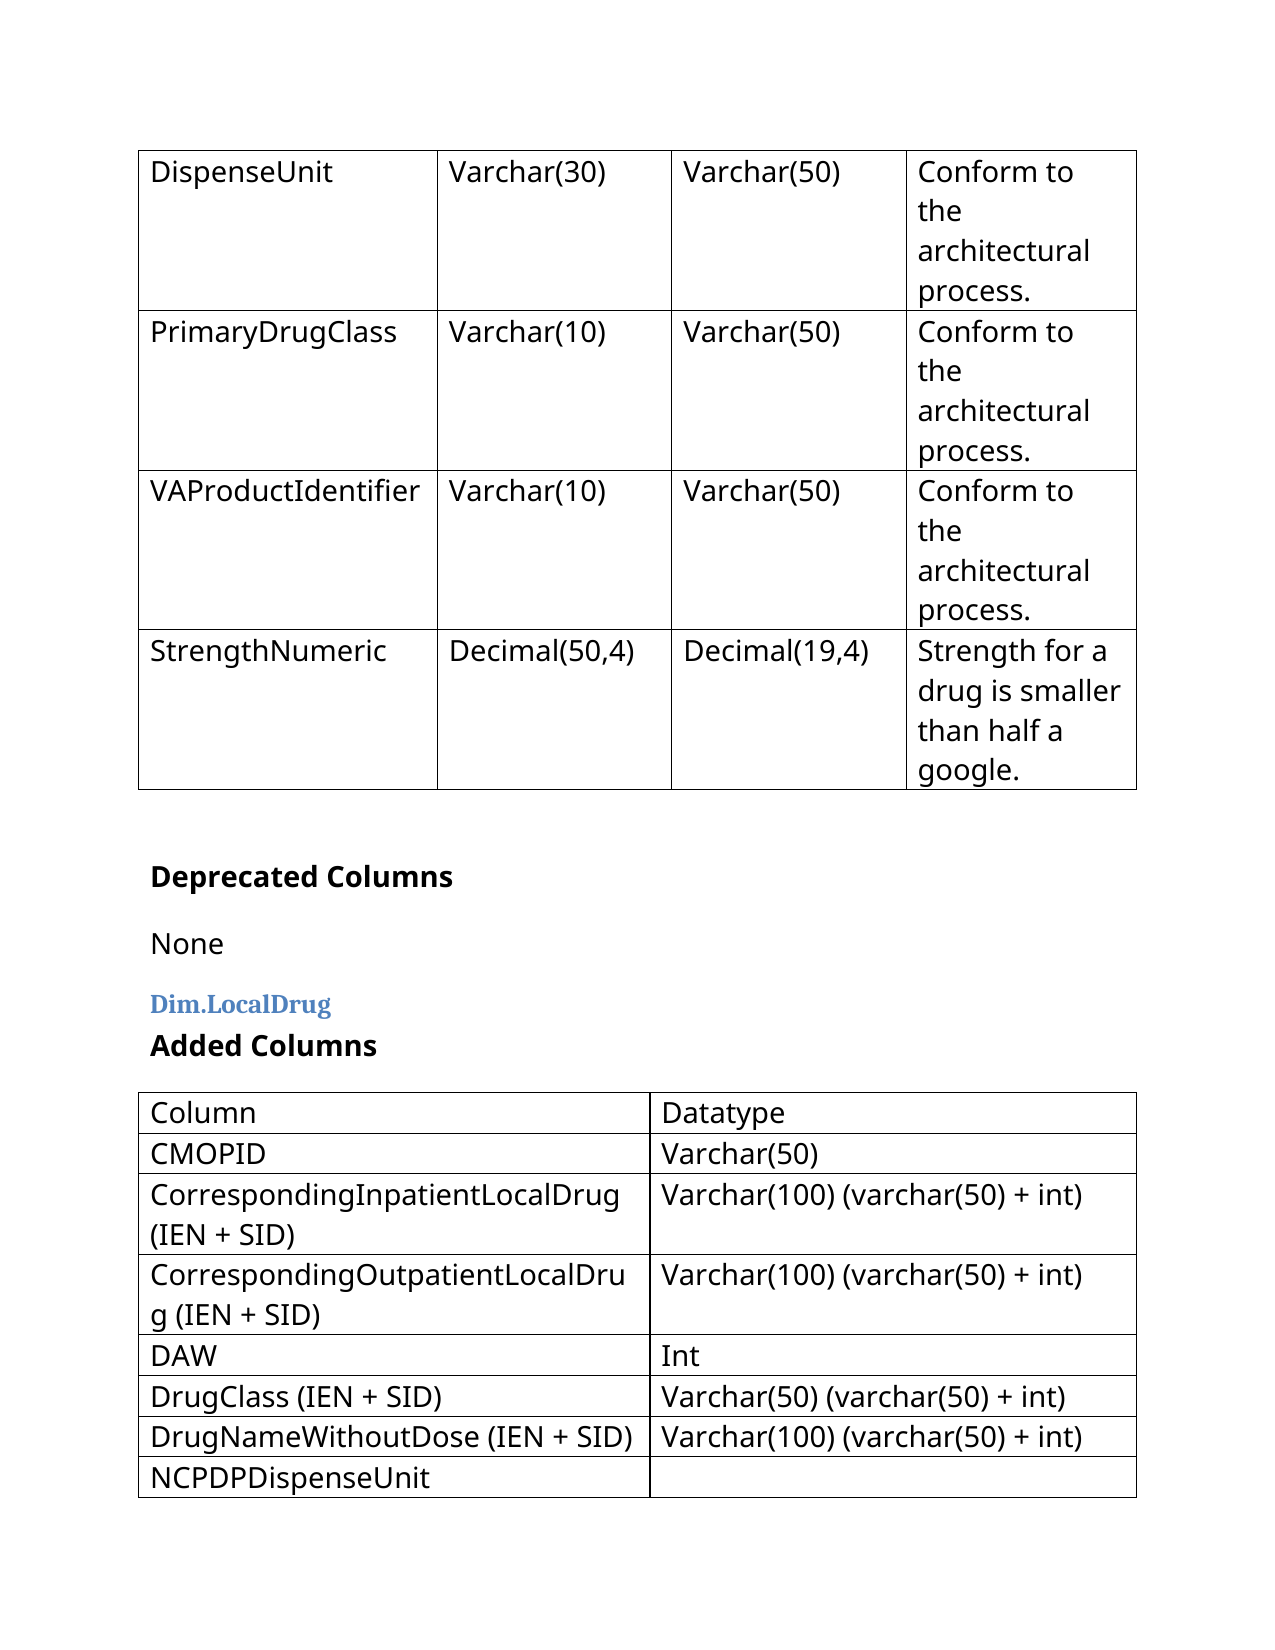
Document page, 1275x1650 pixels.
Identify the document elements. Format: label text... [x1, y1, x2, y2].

table_cell Conform to the architectural process. [907, 471, 1136, 629]
table_cell Varchar(10) [438, 471, 671, 629]
table_cell Int [651, 1335, 1136, 1375]
table_cell DAW [139, 1335, 649, 1375]
table_cell Decimal(19,4) [672, 630, 906, 789]
table_cell DispenseUnit [139, 151, 437, 310]
table_cell Varchar(100) (varchar(50) + int) [651, 1174, 1136, 1254]
table_cell [651, 1457, 1136, 1497]
table_cell Conform to the architectural process. [907, 151, 1136, 310]
table_cell Varchar(50) [672, 151, 906, 310]
table_cell Strength for a drug is smaller than half a google. [907, 630, 1136, 789]
table_cell StrengthNumeric [139, 630, 437, 789]
text Added Columns [150, 1025, 1125, 1065]
table_cell DrugClass (IEN + SID) [139, 1376, 649, 1416]
table_cell Varchar(100) (varchar(50) + int) [651, 1417, 1136, 1456]
table_cell CMOPID [139, 1134, 649, 1173]
table_cell Varchar(100) (varchar(50) + int) [651, 1255, 1136, 1334]
table_cell Conform to the architectural process. [907, 311, 1136, 469]
table_cell Varchar(30) [438, 151, 671, 310]
table_cell Varchar(50) (varchar(50) + int) [651, 1376, 1136, 1416]
table_cell Varchar(10) [438, 311, 671, 469]
subtitle Dim.LocalDrug [150, 989, 1125, 1021]
table_cell Varchar(50) [672, 311, 906, 469]
table_cell Varchar(50) [672, 471, 906, 629]
table_header Datatype [651, 1093, 1136, 1132]
table_cell NCPDPDispenseUnit [139, 1457, 649, 1497]
table_cell CorrespondingInpatientLocalDrug (IEN + SID) [139, 1174, 649, 1254]
text None [150, 923, 1125, 963]
table_cell DrugNameWithoutDose (IEN + SID) [139, 1417, 649, 1456]
table_cell CorrespondingOutpatientLocalDrug (IEN + SID) [139, 1255, 649, 1334]
table_cell PrimaryDrugClass [139, 311, 437, 469]
table_cell Varchar(50) [651, 1134, 1136, 1173]
table_header Column [139, 1093, 649, 1132]
table_cell Decimal(50,4) [438, 630, 671, 789]
table_cell VAProductIdentifier [139, 471, 437, 629]
text Deprecated Columns [150, 857, 1125, 896]
